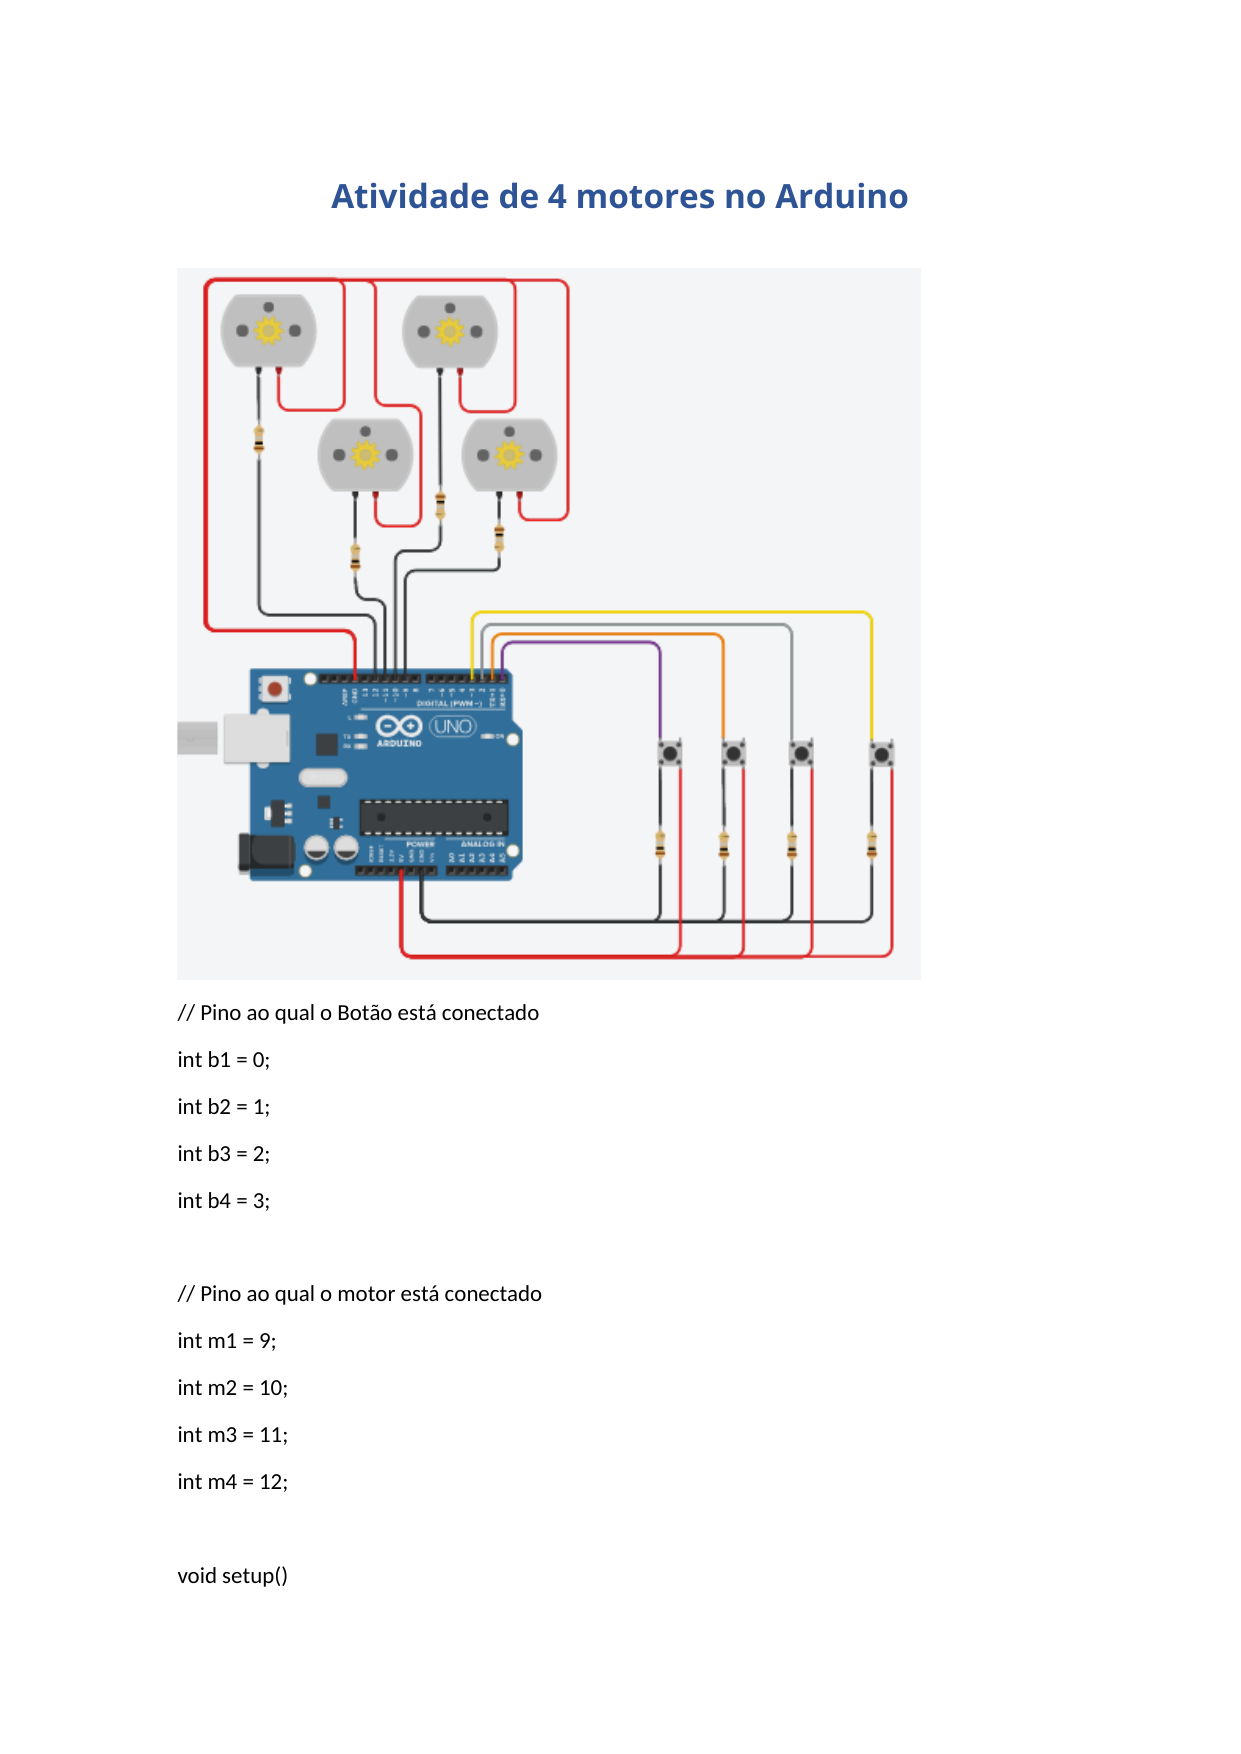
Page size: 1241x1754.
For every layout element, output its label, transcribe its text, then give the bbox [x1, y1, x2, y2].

text int b3 = 2; [177, 1139, 1063, 1167]
text int m2 = 10; [177, 1373, 1063, 1401]
text void setup() [177, 1561, 1063, 1589]
text // Pino ao qual o Botão está conectado [177, 998, 1063, 1026]
text int m1 = 9; [177, 1326, 1063, 1354]
text int b1 = 0; [177, 1045, 1063, 1073]
text int m4 = 12; [177, 1467, 1063, 1495]
text int m3 = 11; [177, 1420, 1063, 1448]
text // Pino ao qual o motor está conectado [177, 1279, 1063, 1308]
text int b4 = 3; [177, 1186, 1063, 1214]
subtitle Atividade de 4 motores no Arduino [177, 173, 1063, 218]
text int b2 = 1; [177, 1092, 1063, 1120]
picture [177, 268, 922, 980]
